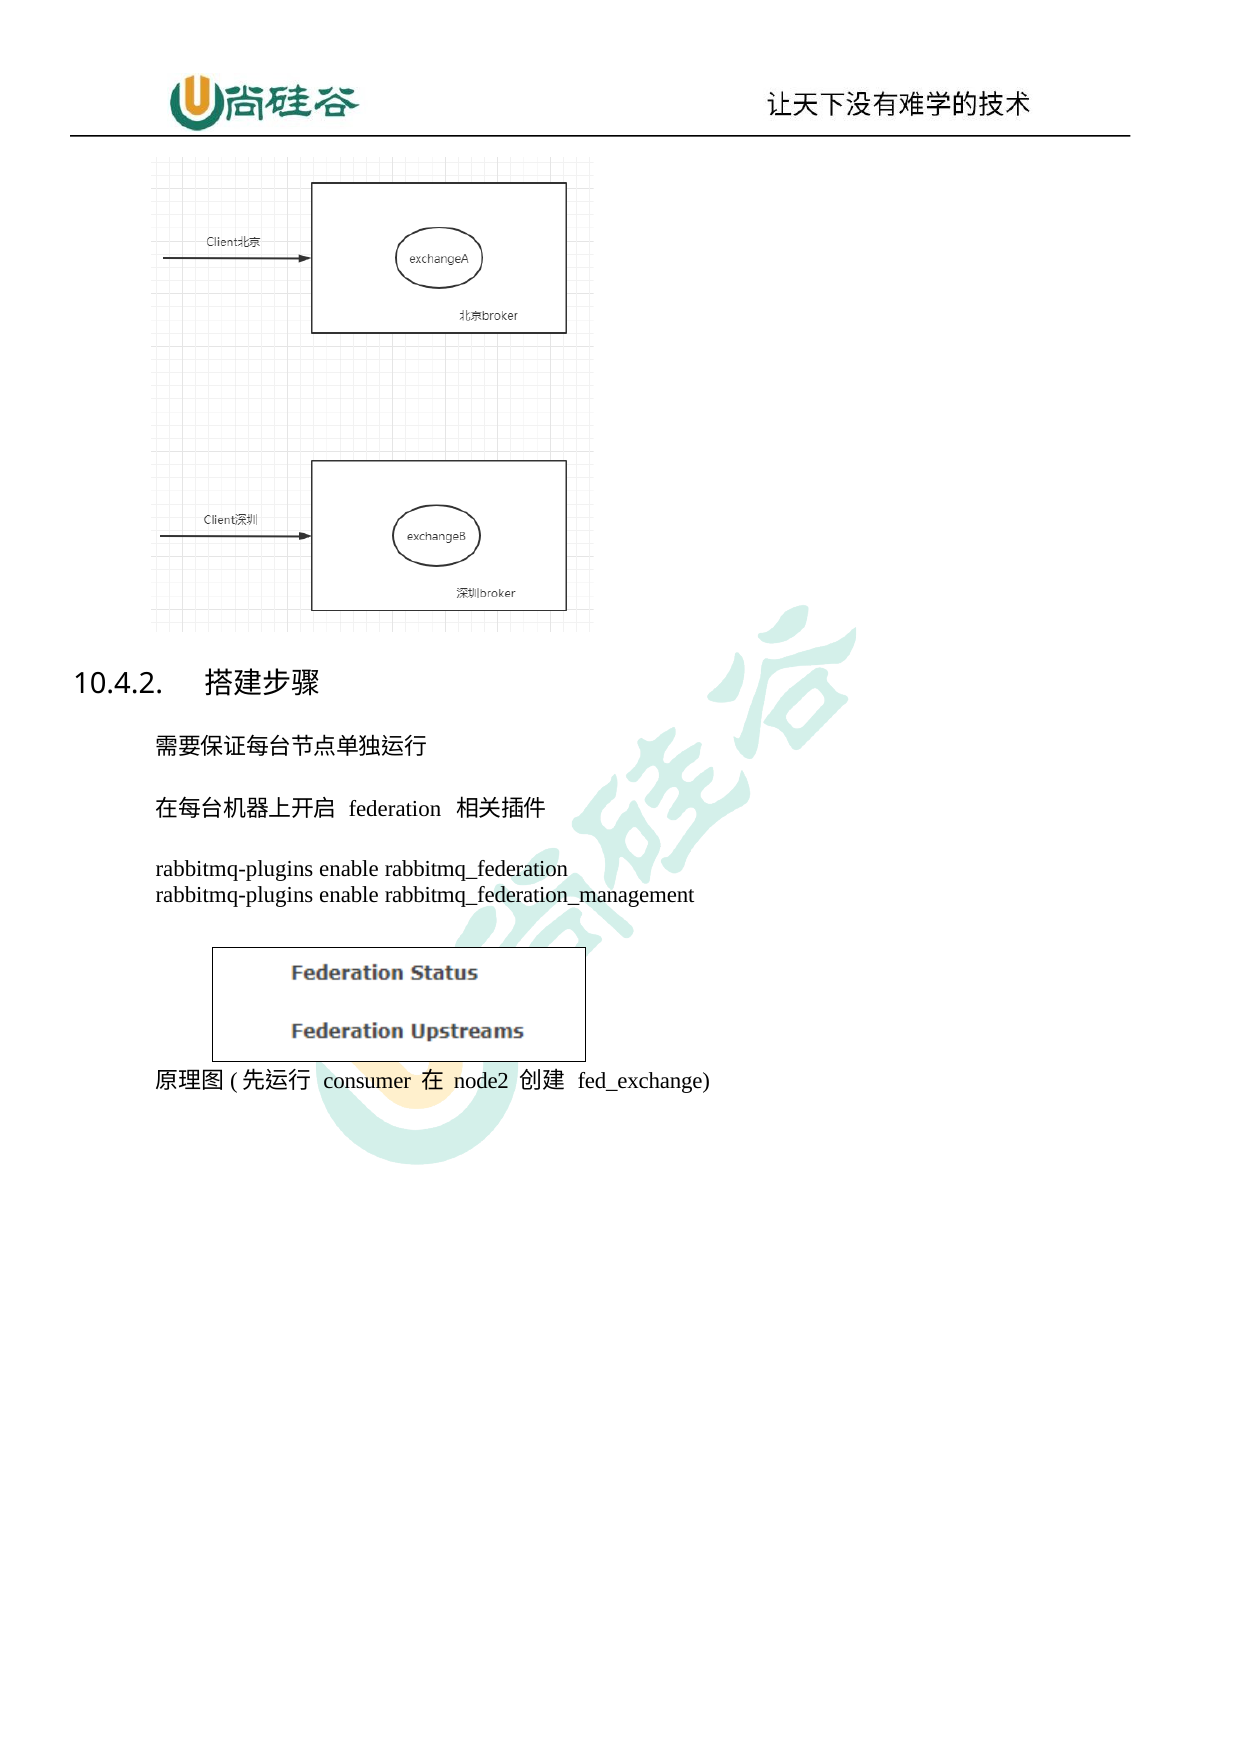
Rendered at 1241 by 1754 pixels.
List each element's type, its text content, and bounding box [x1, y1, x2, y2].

picture [167, 73, 1033, 132]
picture [315, 702, 857, 1165]
list 搭建步骤 [73, 660, 1182, 702]
picture [151, 157, 857, 660]
picture [213, 948, 585, 1061]
